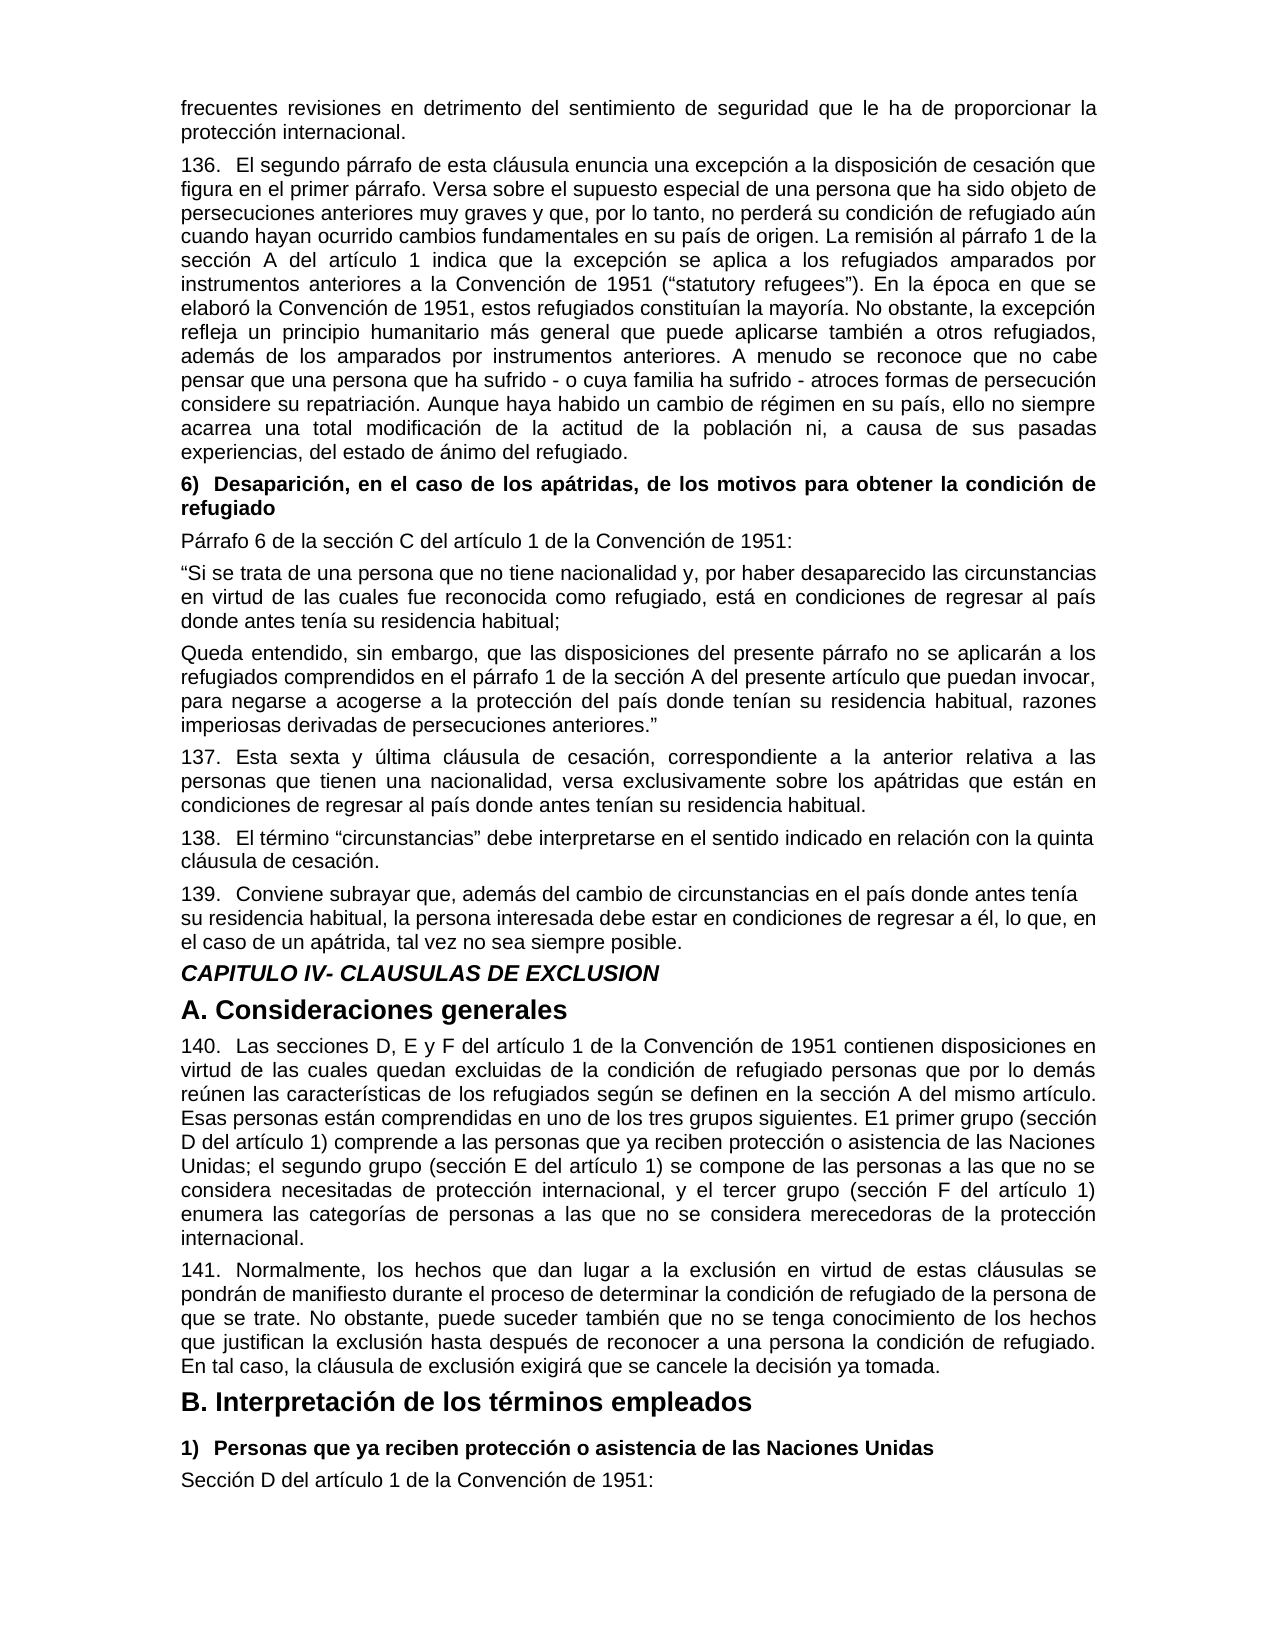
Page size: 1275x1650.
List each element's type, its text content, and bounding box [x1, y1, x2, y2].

list Desaparición, en el caso de los apátridas, de los motivos para obtener la condición de refugiado [181, 472, 1098, 520]
text A. Consideraciones generales [118, 994, 1098, 1025]
list Personas que ya reciben protección o asistencia de las Naciones Unidas [118, 1436, 1098, 1460]
list El término “circunstancias” debe interpretarse en el sentido indicado en relación con la quinta cláusula de cesación. [181, 825, 1098, 873]
list Normalmente, los hechos que dan lugar a la exclusión en virtud de estas cláusulas se pondrán de manifiesto durante el proceso de determinar la condición de refugiado de la persona de que se trate. No obstante, puede suceder también que no se tenga conocimiento de los hechos que justifican la exclusión hasta después de reconocer a una persona la condición de refugiado. En tal caso, la cláusula de exclusión exigirá que se cancele la decisión ya tomada. [181, 1258, 1098, 1377]
text Sección D del artículo 1 de la Convención de 1951: [118, 1468, 1098, 1492]
list Esta sexta y última cláusula de cesación, correspondiente a la anterior relativa a las personas que tienen una nacionalidad, versa exclusivamente sobre los apátridas que están en condiciones de regresar al país donde antes tenían su residencia habitual. [181, 745, 1098, 817]
list Conviene subrayar que, además del cambio de circunstancias en el país donde antes tenía su residencia habitual, la persona interesada debe estar en condiciones de regresar a él, lo que, en el caso de un apátrida, tal vez no sea siempre posible. [181, 882, 1098, 953]
text “Si se trata de una persona que no tiene nacionalidad y, por haber desaparecido las circunstancias en virtud de las cuales fue reconocida como refugiado, está en condiciones de regresar al país donde antes tenía su residencia habitual; [181, 561, 1098, 633]
text B. Interpretación de los términos empleados [118, 1386, 1098, 1417]
list El segundo párrafo de esta cláusula enuncia una excepción a la disposición de cesación que figura en el primer párrafo. Versa sobre el supuesto especial de una persona que ha sido objeto de persecuciones anteriores muy graves y que, por lo tanto, no perderá su condición de refugiado aún cuando hayan ocurrido cambios fundamentales en su país de origen. La remisión al párrafo 1 de la sección A del artículo 1 indica que la excepción se aplica a los refugiados amparados por instrumentos anteriores a la Convención de 1951 (“statutory refugees”). En la época en que se elaboró la Convención de 1951, estos refugiados constituían la mayoría. No obstante, la excepción refleja un principio humanitario más general que puede aplicarse también a otros refugiados, además de los amparados por instrumentos anteriores. A menudo se reconoce que no cabe pensar que una persona que ha sufrido - o cuya familia ha sufrido - atroces formas de persecución considere su repatriación. Aunque haya habido un cambio de régimen en su país, ello no siempre acarrea una total modificación de la actitud de la población ni, a causa de sus pasadas experiencias, del estado de ánimo del refugiado. [181, 152, 1098, 464]
text Queda entendido, sin embargo, que las disposiciones del presente párrafo no se aplicarán a los refugiados comprendidos en el párrafo 1 de la sección A del presente artículo que puedan invocar, para negarse a acogerse a la protección del país donde tenían su residencia habitual, razones imperiosas derivadas de persecuciones anteriores.” [181, 641, 1098, 737]
text CAPITULO IV- CLAUSULAS DE EXCLUSION [118, 962, 1098, 986]
list Las secciones D, E y F del artículo 1 de la Convención de 1951 contienen disposiciones en virtud de las cuales quedan excluidas de la condición de refugiado personas que por lo demás reúnen las características de los refugiados según se definen en la sección A del mismo artículo. Esas personas están comprendidas en uno de los tres grupos siguientes. E1 primer grupo (sección D del artículo 1) comprende a las personas que ya reciben protección o asistencia de las Naciones Unidas; el segundo grupo (sección E del artículo 1) se compone de las personas a las que no se considera necesitadas de protección internacional, y el tercer grupo (sección F del artículo 1) enumera las categorías de personas a las que no se considera merecedoras de la protección internacional. [181, 1034, 1098, 1249]
text Párrafo 6 de la sección C del artículo 1 de la Convención de 1951: [118, 528, 1098, 552]
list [181, 96, 1098, 144]
